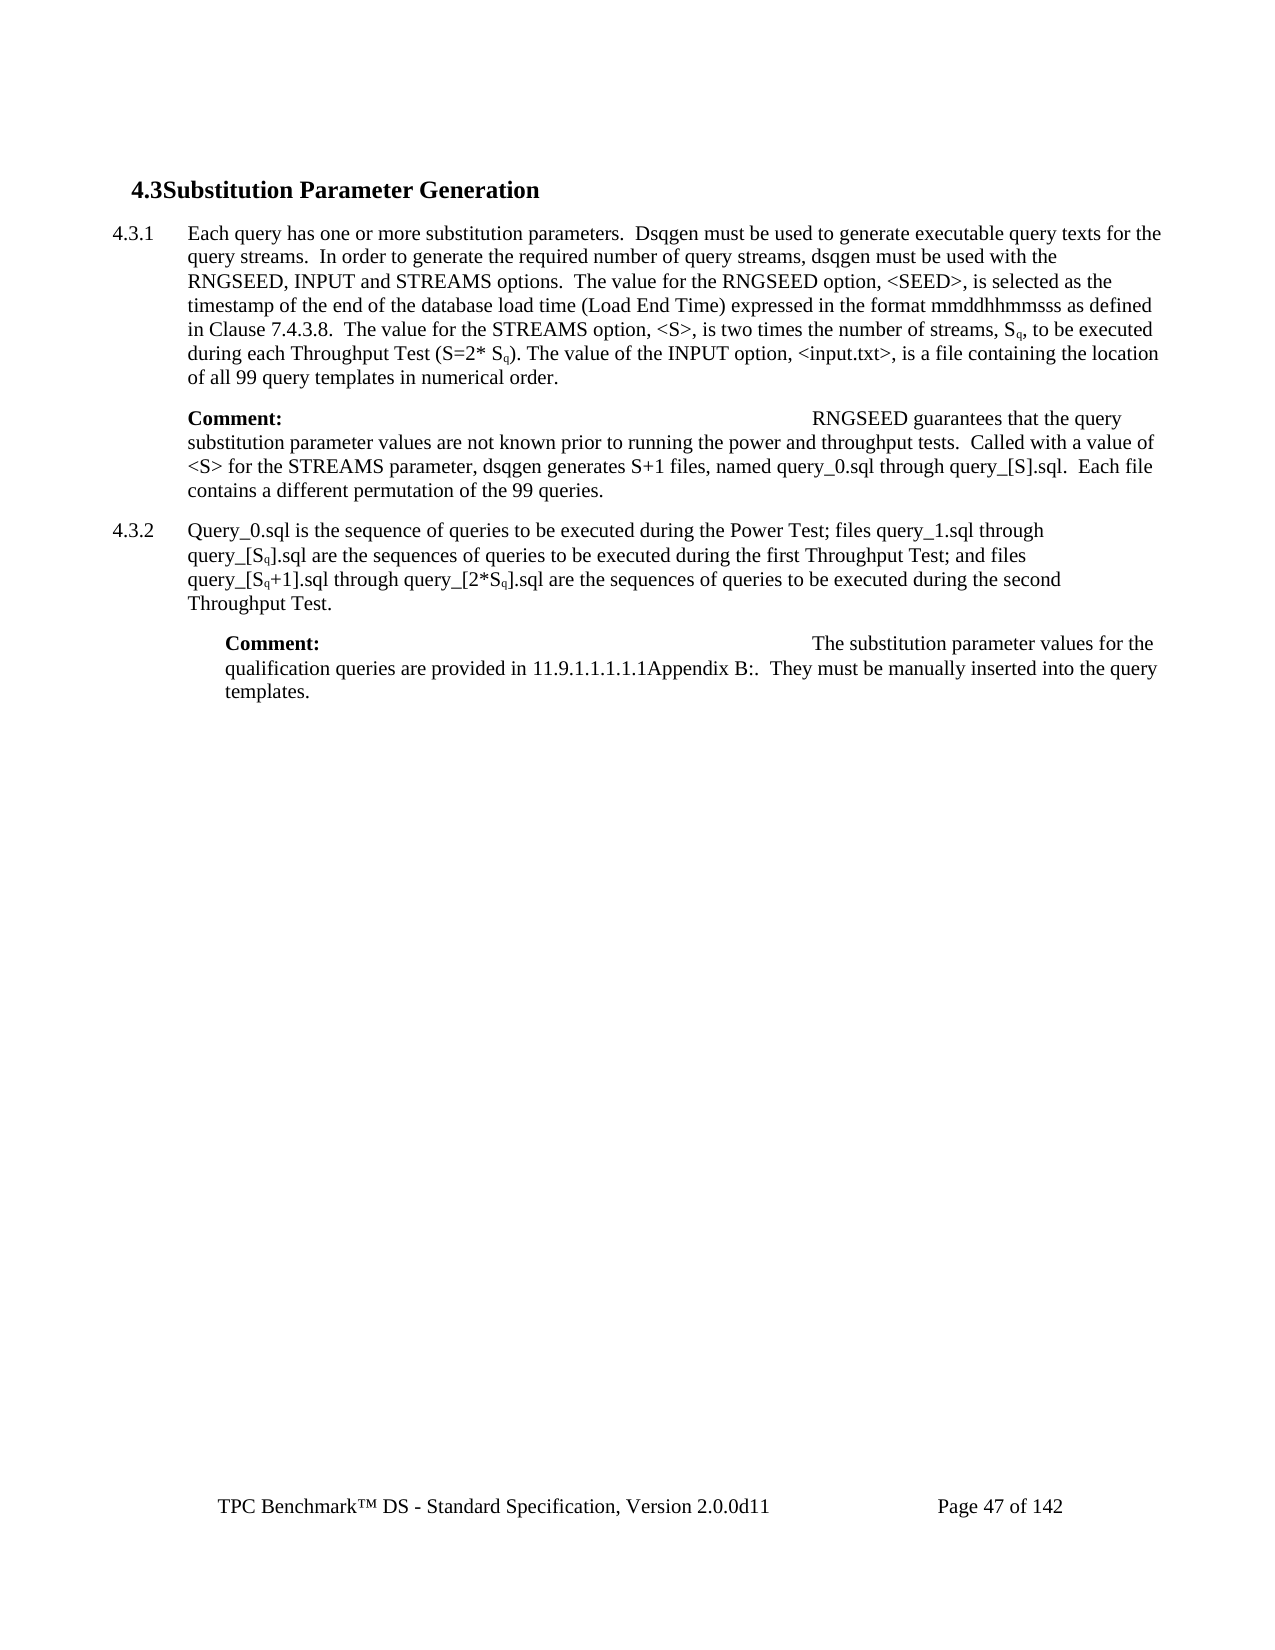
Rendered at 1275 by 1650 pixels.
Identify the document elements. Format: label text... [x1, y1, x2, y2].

subtitle Substitution Parameter Generation [131, 175, 1162, 204]
text RNGSEED guarantees that the query substitution parameter values are not known prior to running the power and throughput tests. Called with a value of <S> for the STREAMS parameter, dsqgen generates S+1 files, named query_0.sql through query_[S].sql. Each file contains a different permutation of the 99 queries. [187, 406, 1162, 502]
subtitle Query_0.sql is the sequence of queries to be executed during the Power Test; files query_1.sql through query_[Sq].sql are the sequences of queries to be executed during the first Throughput Test; and files query_[Sq+1].sql through query_[2*Sq].sql are the sequences of queries to be executed during the second Throughput Test. [112, 518, 1162, 615]
